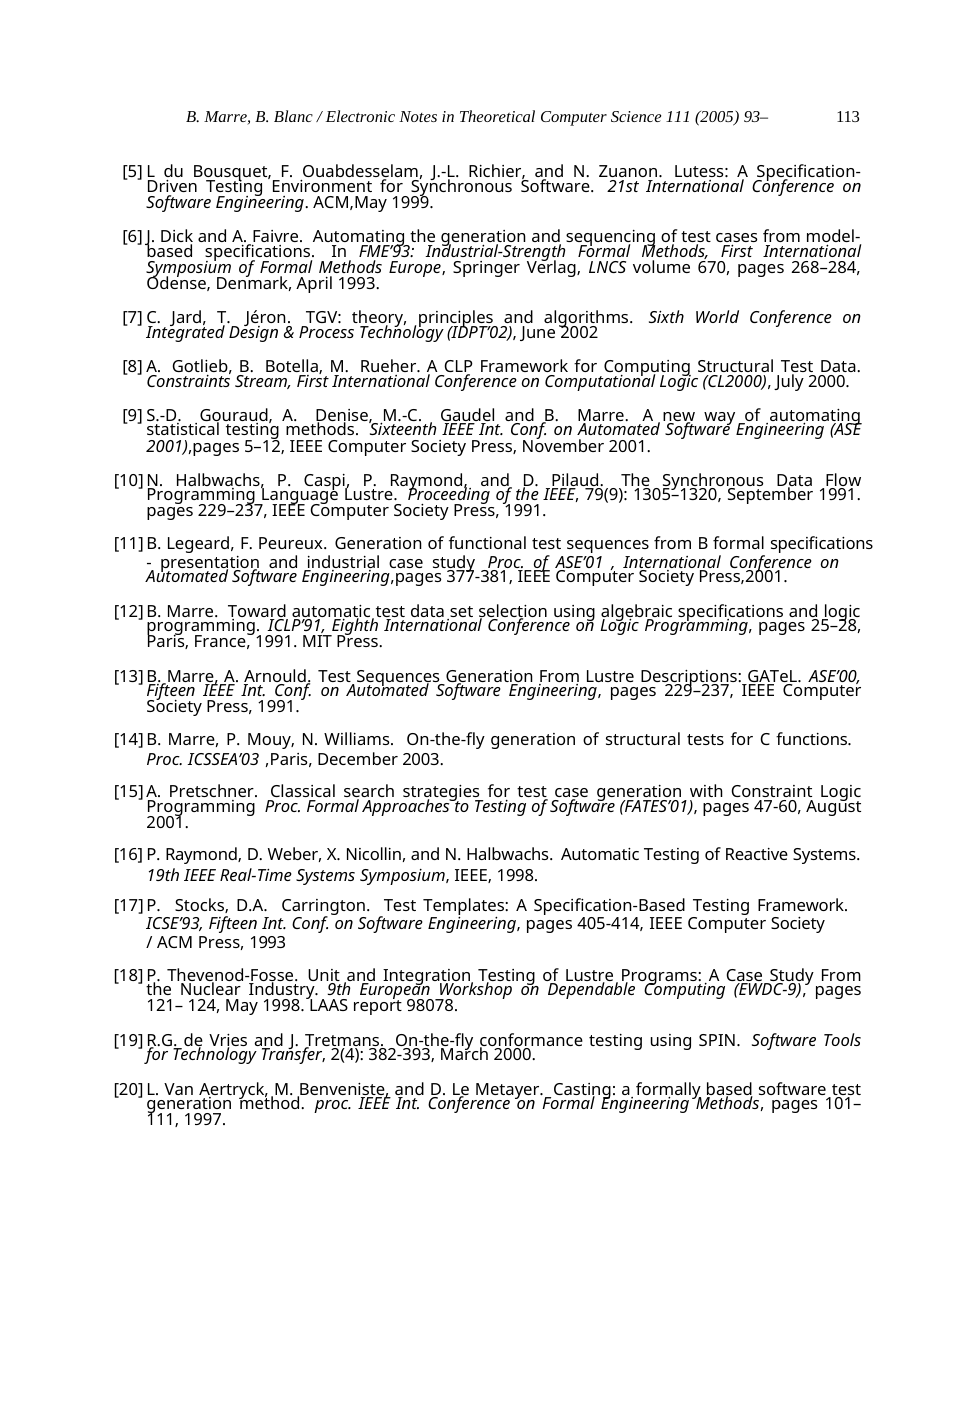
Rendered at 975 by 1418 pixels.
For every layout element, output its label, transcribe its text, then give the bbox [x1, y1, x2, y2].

list L. Van Aertryck, M. Benveniste, and D. Le Metayer. Casting: a formally based software test generation method. proc. IEEE Int. Conference on Formal Engineering Methods, pages 101– 111, 1997. [113, 1082, 861, 1130]
list S.-D. Gouraud, A. Denise, M.-C. Gaudel and B. Marre. A new way of automating statistical testing methods. Sixteenth IEEE Int. Conf. on Automated Software Engineering (ASE 2001),pages 5–12, IEEE Computer Society Press, November 2001. [122, 408, 862, 457]
list B. Marre, A. Arnould. Test Sequences Generation From Lustre Descriptions: GATeL. ASE’00, Fifteen IEEE Int. Conf. on Automated Software Engineering, pages 229–237, IEEE Computer Society Press, 1991. [113, 669, 862, 717]
list R.G. de Vries and J. Tretmans. On-the-fly conformance testing using SPIN. Software Tools for Technology Transfer, 2(4): 382-393, March 2000. [113, 1033, 862, 1065]
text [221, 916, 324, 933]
text ICSE’93, Fifteen Int. Conf. on Software Engineering, pages 405-414, IEEE Computer Society [376, 916, 896, 933]
list B. Marre. Toward automatic test data set selection using algebraic specifications and logic programming. ICLP’91, Eighth International Conference on Logic Programming, pages 25–28, Paris, France, 1991. MIT Press. [113, 604, 861, 652]
text / ACM Press, 1993 [146, 933, 896, 953]
list L du Bousquet, F. Ouabdesselam, J.-L. Richier, and N. Zuanon. Lutess: A Specification-Driven Testing Environment for Synchronous Software. 21st International Conference on Software Engineering. ACM,May 1999. [122, 165, 862, 213]
list C. Jard, T. Jéron. TGV: theory, principles and algorithms. Sixth World Conference on Integrated Design & Process Technology (IDPT’02), June 2002 [122, 311, 862, 343]
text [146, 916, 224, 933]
list P. Raymond, D. Weber, X. Nicollin, and N. Halbwachs. Automatic Testing of Reactive Systems. [113, 844, 896, 865]
list N. Halbwachs, P. Caspi, P. Raymond, and D. Pilaud. The Synchronous Data Flow Programming Language Lustre. Proceeding of the IEEE, 79(9): 1305–1320, September 1991. pages 229–237, IEEE Computer Society Press, 1991. [113, 473, 861, 522]
list P. Stocks, D.A. Carrington. Test Templates: A Specification-Based Testing Framework. [113, 895, 896, 916]
text - presentation and industrial case study Proc. of ASE’01 , International Conference on Automated Software Engineering,pages 377-381, IEEE Computer Society Press,2001. [146, 556, 896, 587]
list J. Dick and A. Faivre. Automating the generation and sequencing of test cases from model- based specifications. In FME’93: Industrial-Strength Formal Methods, First International Symposium of Formal Methods Europe, Springer Verlag, LNCS volume 670, pages 268–284, Odense, Denmark, April 1993. [122, 230, 861, 294]
text 19th IEEE Real-Time Systems Symposium, IEEE, 1998. [146, 865, 896, 885]
list A. Pretschner. Classical search strategies for test case generation with Constraint Logic Programming Proc. Formal Approaches to Testing of Software (FATES’01), pages 47-60, August 2001. [113, 785, 862, 833]
list B. Marre, P. Mouy, N. Williams. On-the-fly generation of structural tests for C functions. [113, 729, 896, 749]
list A. Gotlieb, B. Botella, M. Rueher. A CLP Framework for Computing Structural Test Data. Constraints Stream, First International Conference on Computational Logic (CL2000), July 2000. [122, 360, 862, 392]
list P. Thevenod-Fosse. Unit and Integration Testing of Lustre Programs: A Case Study From the Nuclear Industry. 9th European Workshop on Dependable Computing (EWDC-9), pages 121– 124, May 1998. LAAS report 98078. [113, 968, 862, 1017]
text Proc. ICSSEA’03 ,Paris, December 2003. [146, 749, 896, 769]
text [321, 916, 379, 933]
list B. Legeard, F. Peureux. Generation of functional test sequences from B formal specifications [113, 533, 896, 553]
